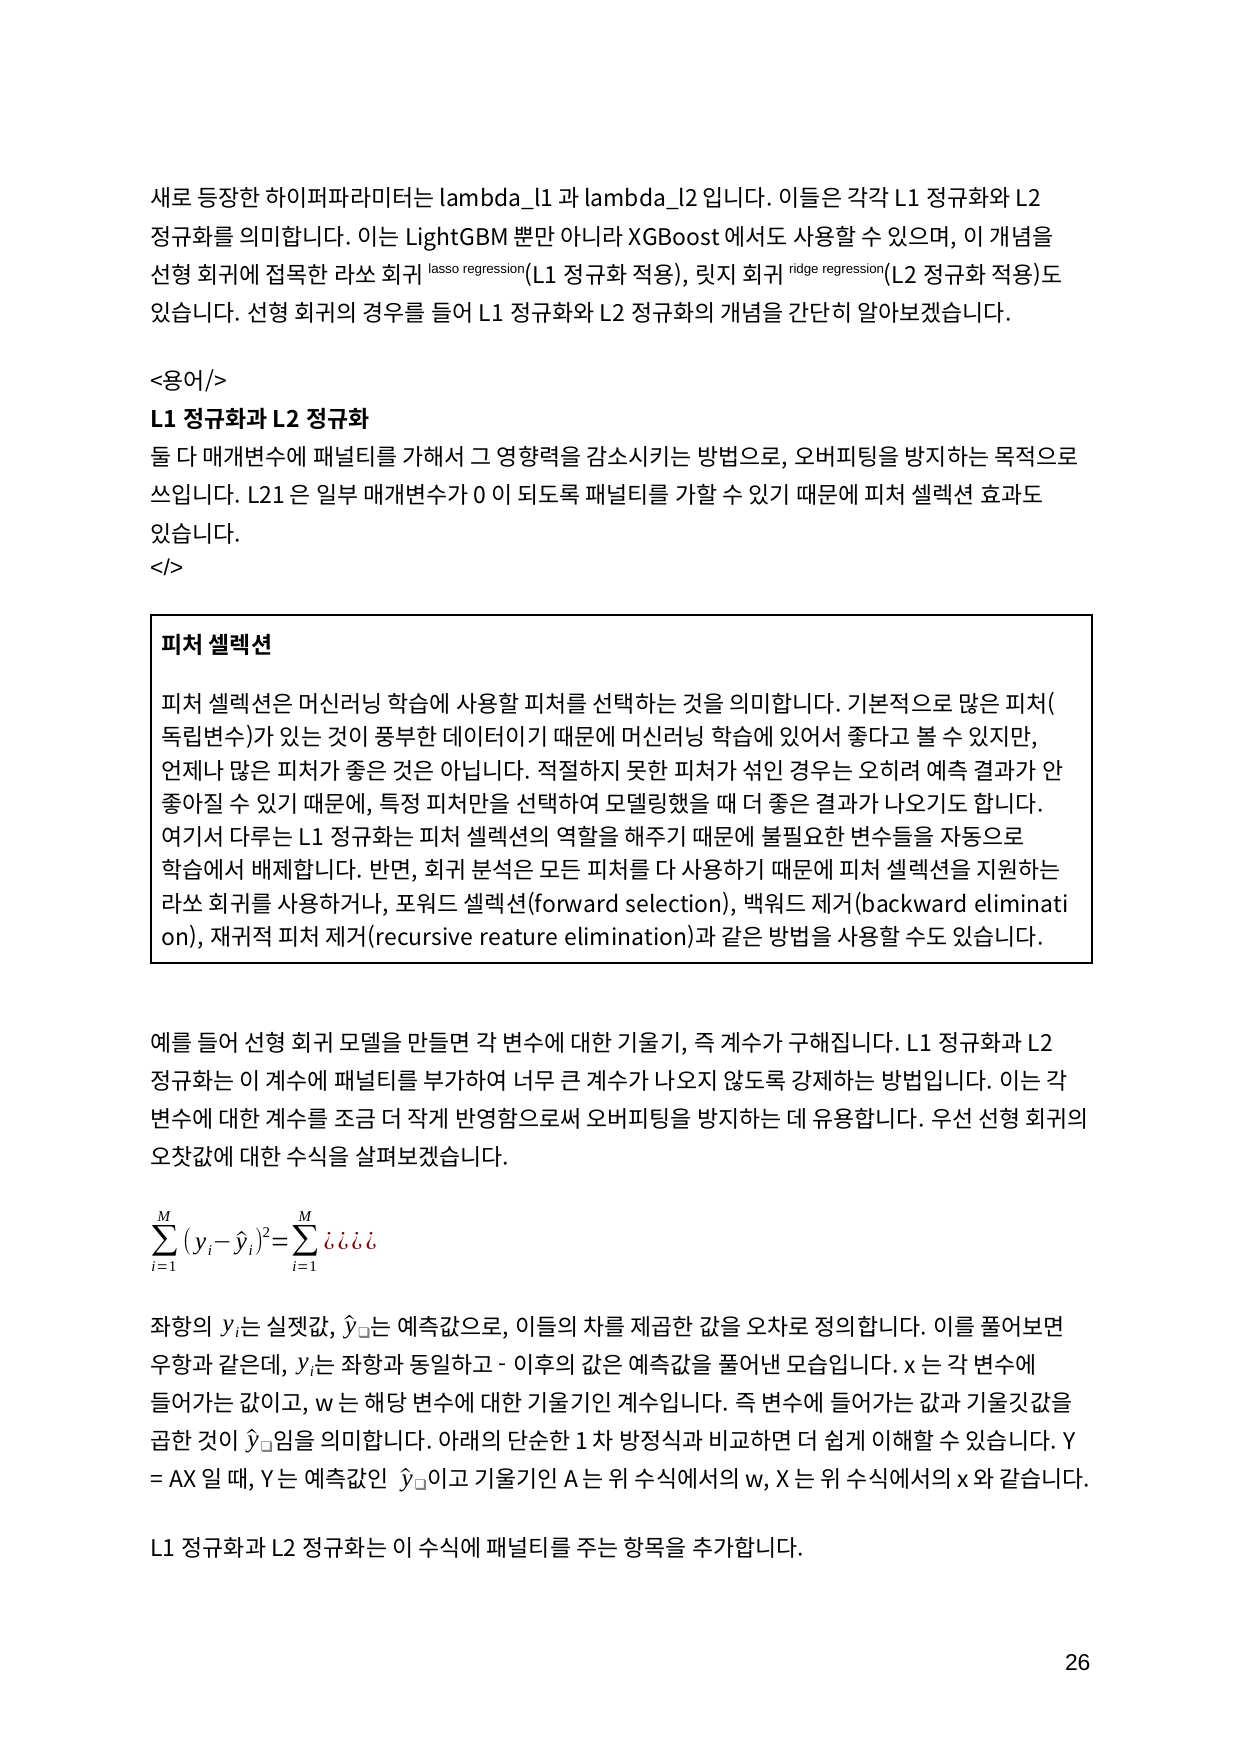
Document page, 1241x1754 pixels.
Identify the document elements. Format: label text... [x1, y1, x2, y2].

text L1 정규화과 L2 정규화 [150, 401, 1090, 434]
table_header 피처 셀렉션 피처 셀렉션은 머신러닝 학습에 사용할 피처를 선택하는 것을 의미합니다. 기본적으로 많은 피처(독립변수)가 있는 것이 풍부한 데이터이기 때문에 머신러닝 학습에 있어서 좋다고 볼 수 있지만, 언제나 많은 피처가 좋은 것은 아닙니다. 적절하지 못한 피처가 섞인 경우는 오히려 예측 결과가 안 좋아질 수 있기 때문에, 특정 피처만을 선택하여 모델링했을 때 더 좋은 결과가 나오기도 합니다. 여기서 다루는 L1 정규화는 피처 셀렉션의 역할을 해주기 때문에 불필요한 변수들을 자동으로 학습에서 배제합니다. 반면, 회귀 분석은 모든 피처를 다 사용하기 때문에 피처 셀렉션을 지원하는 라쏘 회귀를 사용하거나, 포워드 셀렉션(forward selection), 백워드 제거(backward elimination), 재귀적 피처 제거(recursive reature elimination)과 같은 방법을 사용할 수도 있습니다. [152, 616, 1091, 962]
text L1 정규화과 L2 정규화는 이 수식에 패널티를 주는 항목을 추가합니다. [150, 1530, 1090, 1563]
text <용어/> [150, 363, 1090, 396]
text 예를 들어 선형 회귀 모델을 만들면 각 변수에 대한 기울기, 즉 계수가 구해집니다. L1 정규화과 L2 정규화는 이 계수에 패널티를 부가하여 너무 큰 계수가 나오지 않도록 강제하는 방법입니다. 이는 각 변수에 대한 계수를 조금 더 작게 반영함으로써 오버피팅을 방지하는 데 유용합니다. 우선 선형 회귀의 오찻값에 대한 수식을 살펴보겠습니다. [150, 1025, 1090, 1172]
text 둘 다 매개변수에 패널티를 가해서 그 영향력을 감소시키는 방법으로, 오버피팅을 방지하는 목적으로 쓰입니다. L21은 일부 매개변수가 0이 되도록 패널티를 가할 수 있기 때문에 피처 셀렉션 효과도 있습니다. [150, 439, 1090, 549]
text </> [150, 553, 1090, 580]
text 새로 등장한 하이퍼파라미터는 lambda_l1과 lambda_l2입니다. 이들은 각각 L1 정규화와 L2 정규화를 의미합니다. 이는 LightGBM뿐만 아니라 XGBoost에서도 사용할 수 있으며, 이 개념을 선형 회귀에 접목한 라쏘 회귀lasso regression(L1 정규화 적용), 릿지 회귀ridge regression(L2 정규화 적용)도 있습니다. 선형 회귀의 경우를 들어 L1 정규화와 L2 정규화의 개념을 간단히 알아보겠습니다. [150, 180, 1090, 328]
text 좌항의 는 실젯값, 는 예측값으로, 이들의 차를 제곱한 값을 오차로 정의합니다. 이를 풀어보면 우항과 같은데, 는 좌항과 동일하고 - 이후의 값은 예측값을 풀어낸 모습입니다. x는 각 변수에 들어가는 값이고, w는 해당 변수에 대한 기울기인 계수입니다. 즉 변수에 들어가는 값과 기울깃값을 곱한 것이 임을 의미합니다. 아래의 단순한 1차 방정식과 비교하면 더 쉽게 이해할 수 있습니다. Y = AX일 때, Y는 예측값인 이고 기울기인 A는 위 수식에서의 w, X는 위 수식에서의 x와 같습니다. [150, 1309, 1090, 1494]
